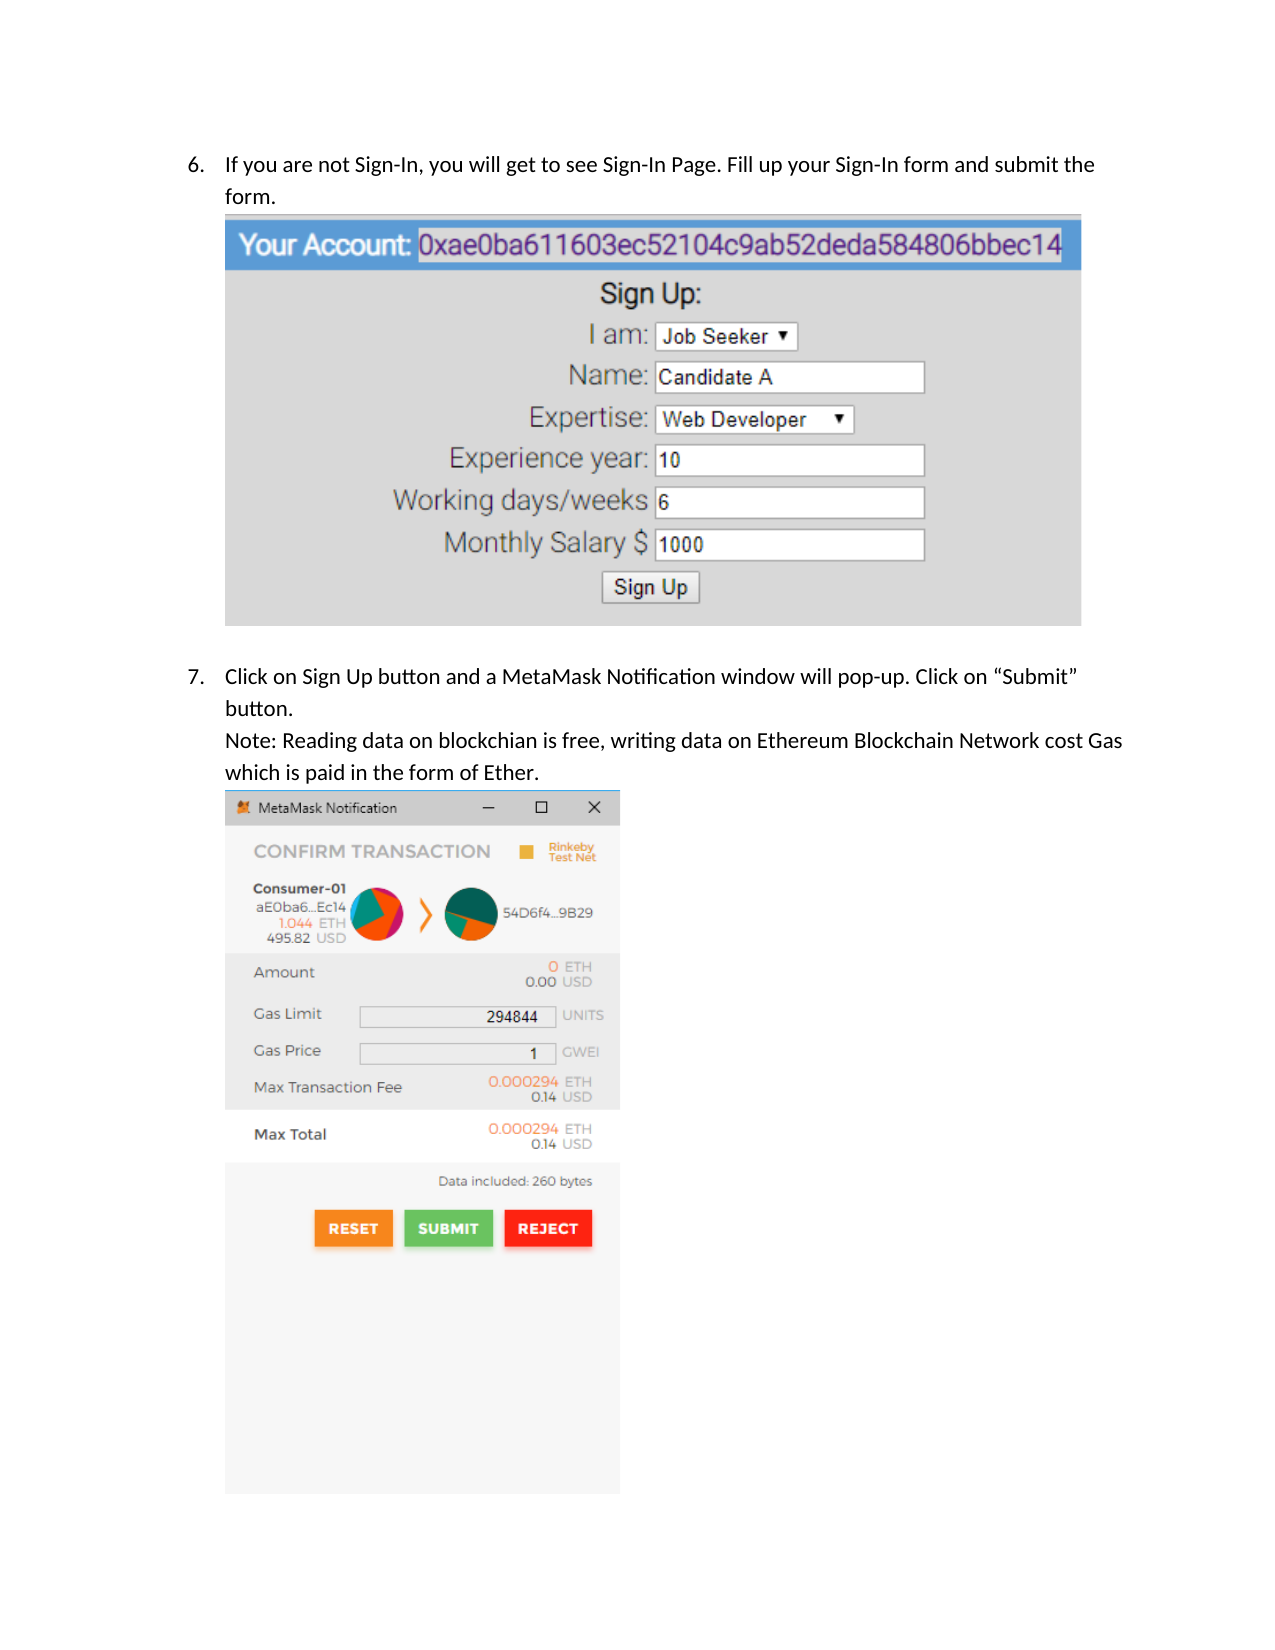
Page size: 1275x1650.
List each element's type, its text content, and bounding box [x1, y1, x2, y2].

picture [225, 790, 621, 1494]
list If you are not Sign-In, you will get to see Sign-In Page. Fill up your Sign-In form and submit the form. [187, 150, 1125, 210]
list Note: Reading data on blockchian is free, writing data on Ethereum Blockchain Network cost Gas which is paid in the form of Ether. [225, 726, 1125, 786]
list Click on Sign Up button and a MetaMask Notification window will pop-up. Click on “Submit” button. [187, 662, 1125, 722]
picture [225, 214, 1082, 626]
